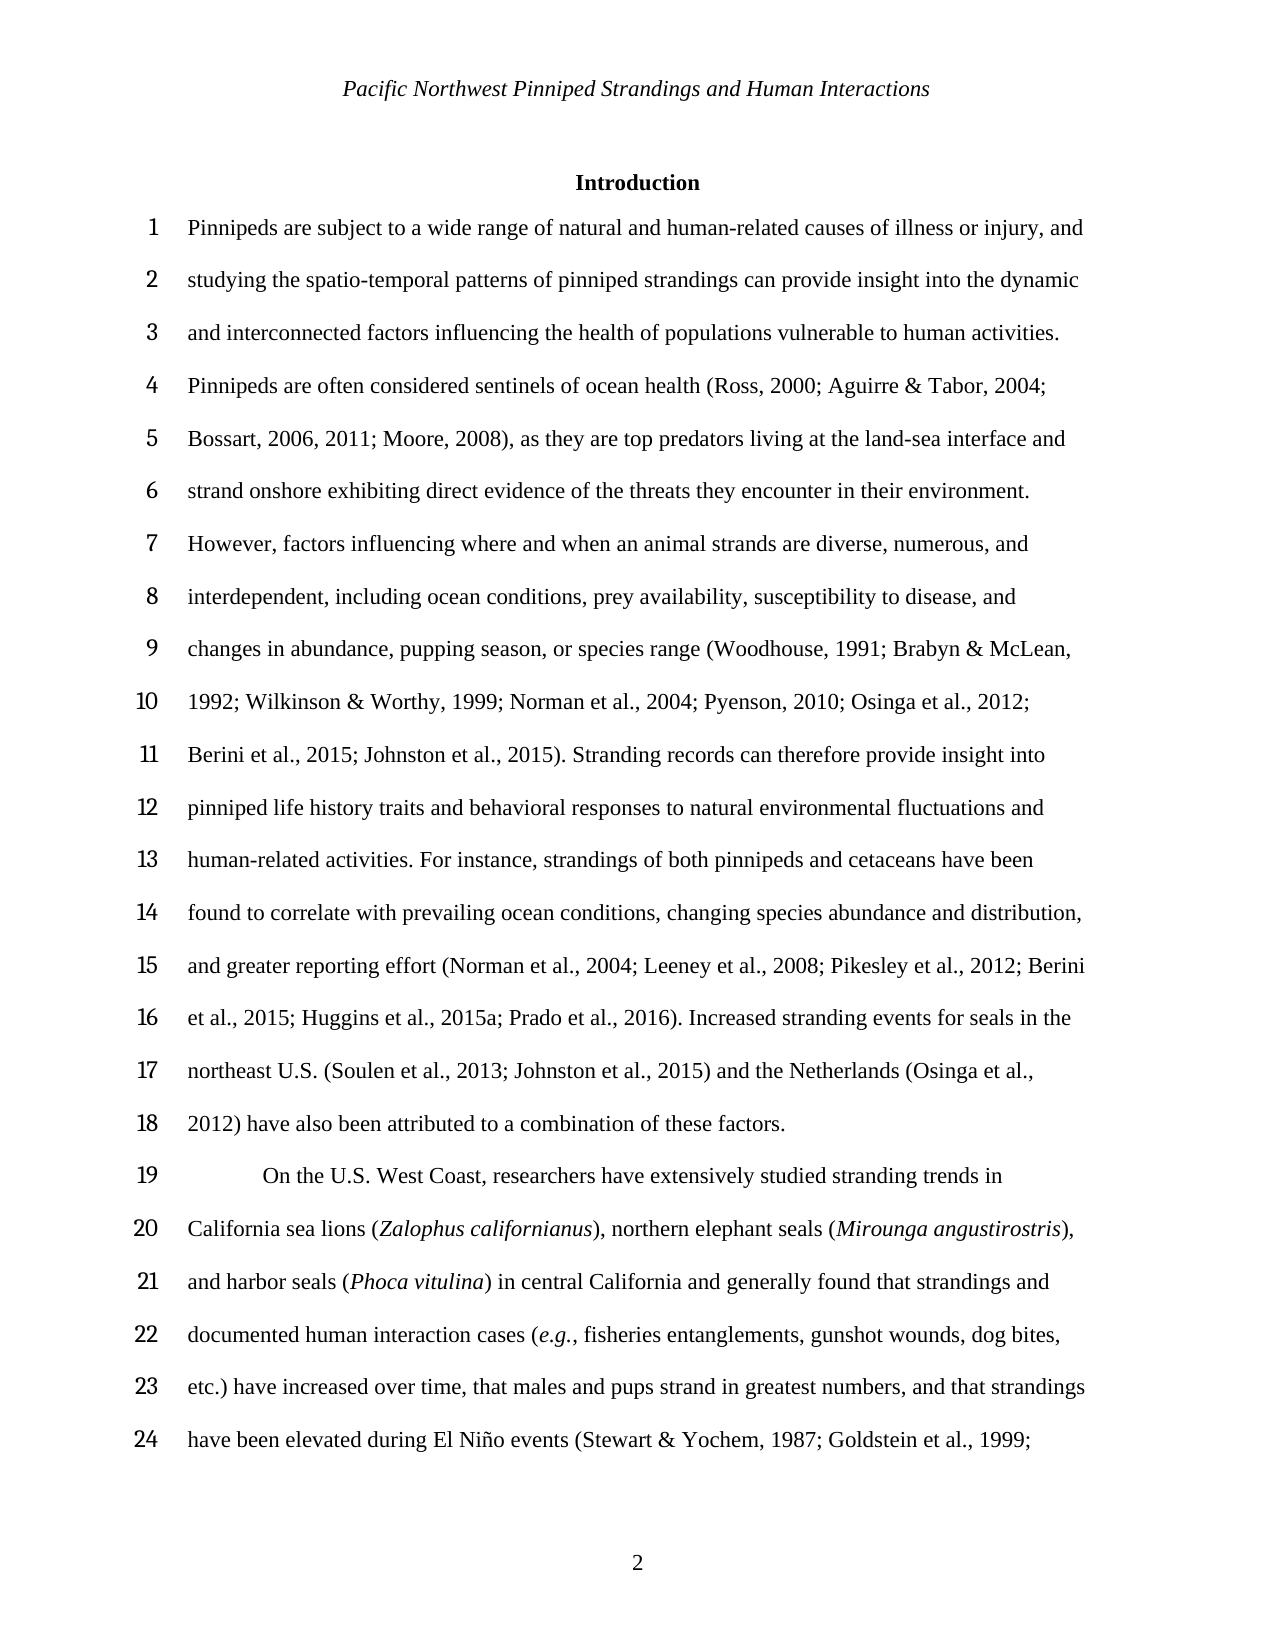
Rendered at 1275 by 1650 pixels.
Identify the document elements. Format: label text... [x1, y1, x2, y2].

text Pinnipeds are subject to a wide range of natural and human-related causes of illness or injury, and studying the spatio-temporal patterns of pinniped strandings can provide insight into the dynamic and interconnected factors influencing the health of populations vulnerable to human activities. Pinnipeds are often considered sentinels of ocean health (Ross, 2000; Aguirre & Tabor, 2004; Bossart, 2006, 2011; Moore, 2008), as they are top predators living at the land-sea interface and strand onshore exhibiting direct evidence of the threats they encounter in their environment. However, factors influencing where and when an animal strands are diverse, numerous, and interdependent, including ocean conditions, prey availability, susceptibility to disease, and changes in abundance, pupping season, or species range (Woodhouse, 1991; Brabyn & McLean, 1992; Wilkinson & Worthy, 1999; Norman et al., 2004; Pyenson, 2010; Osinga et al., 2012; Berini et al., 2015; Johnston et al., 2015). Stranding records can therefore provide insight into pinniped life history traits and behavioral responses to natural environmental fluctuations and human-related activities. For instance, strandings of both pinnipeds and cetaceans have been found to correlate with prevailing ocean conditions, changing species abundance and distribution, and greater reporting effort (Norman et al., 2004; Leeney et al., 2008; Pikesley et al., 2012; Berini et al., 2015; Huggins et al., 2015a; Prado et al., 2016). Increased stranding events for seals in the northeast U.S. (Soulen et al., 2013; Johnston et al., 2015) and the Netherlands (Osinga et al., 2012) have also been attributed to a combination of these factors. [187, 214, 1087, 1136]
text Introduction [187, 169, 1087, 195]
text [187, 1163, 1087, 1452]
